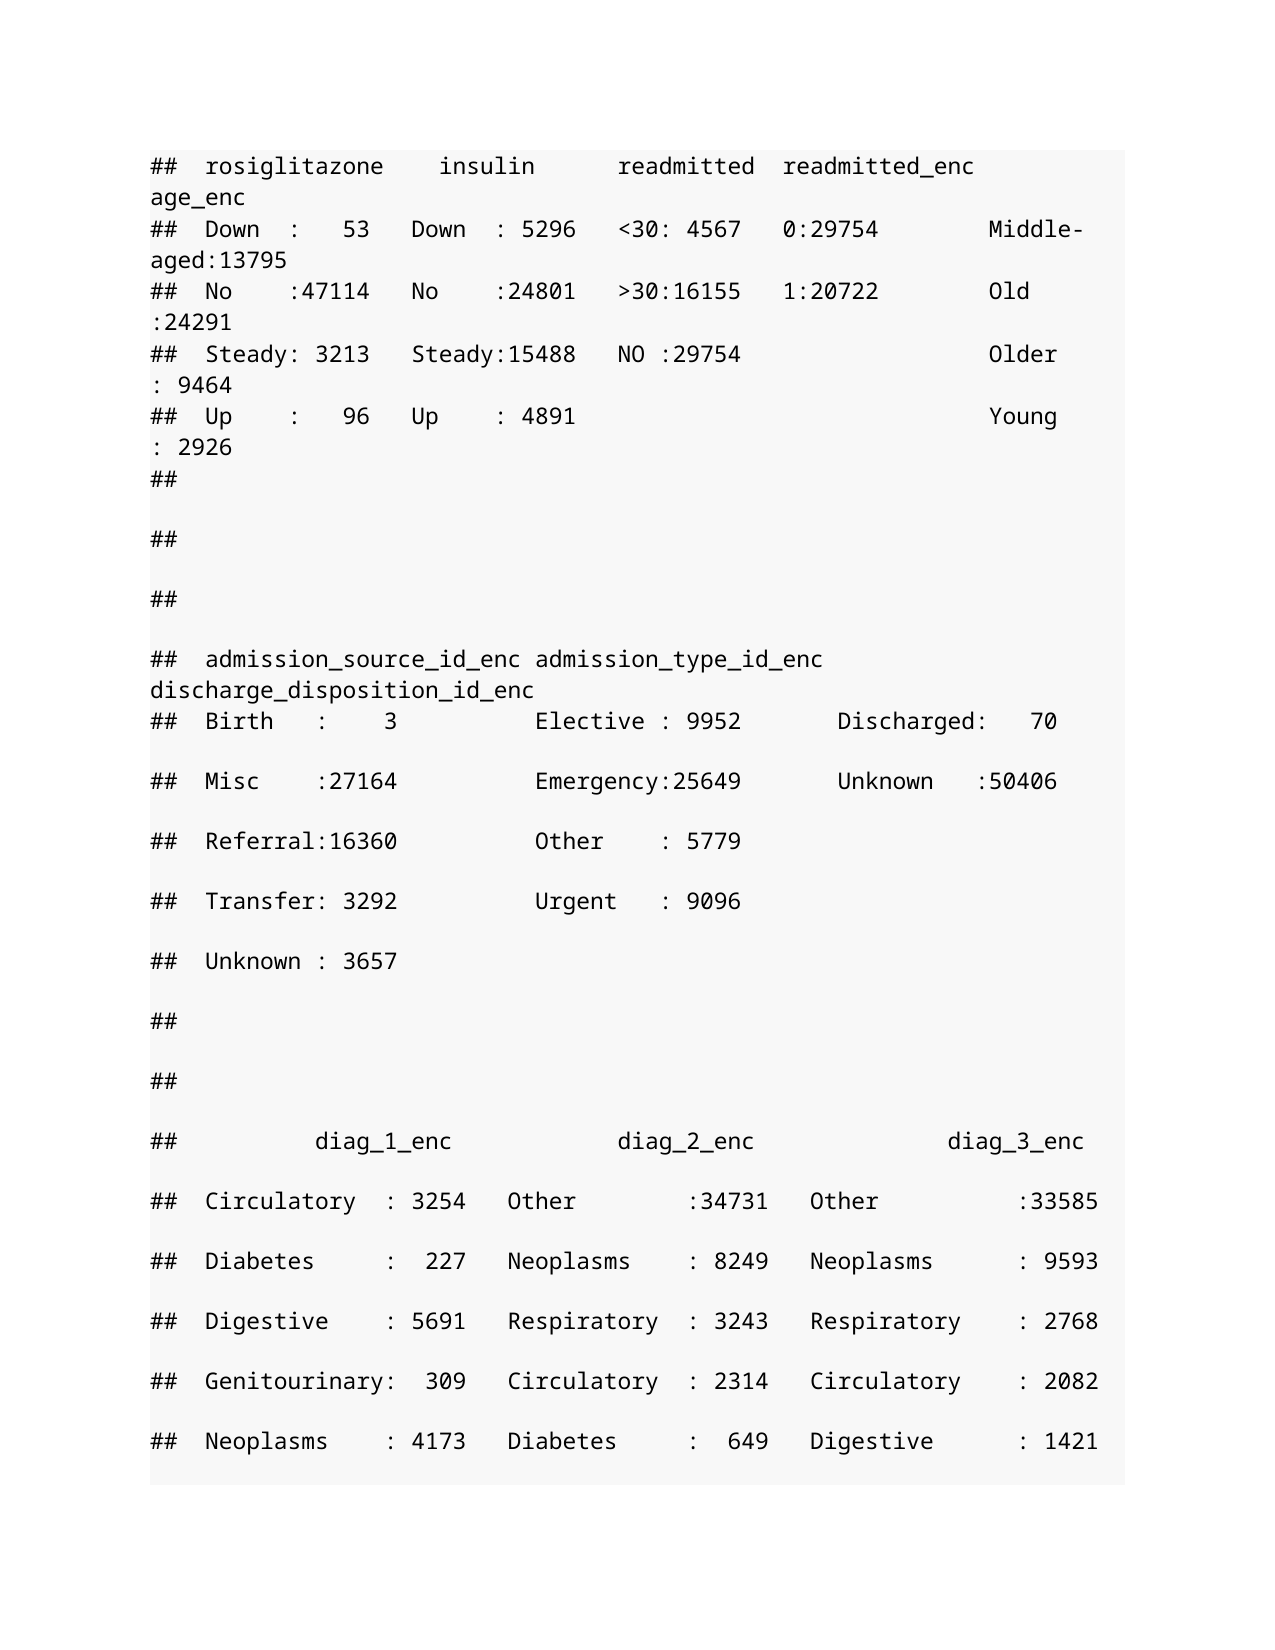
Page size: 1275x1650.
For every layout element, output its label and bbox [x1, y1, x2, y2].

text [150, 150, 1125, 1485]
